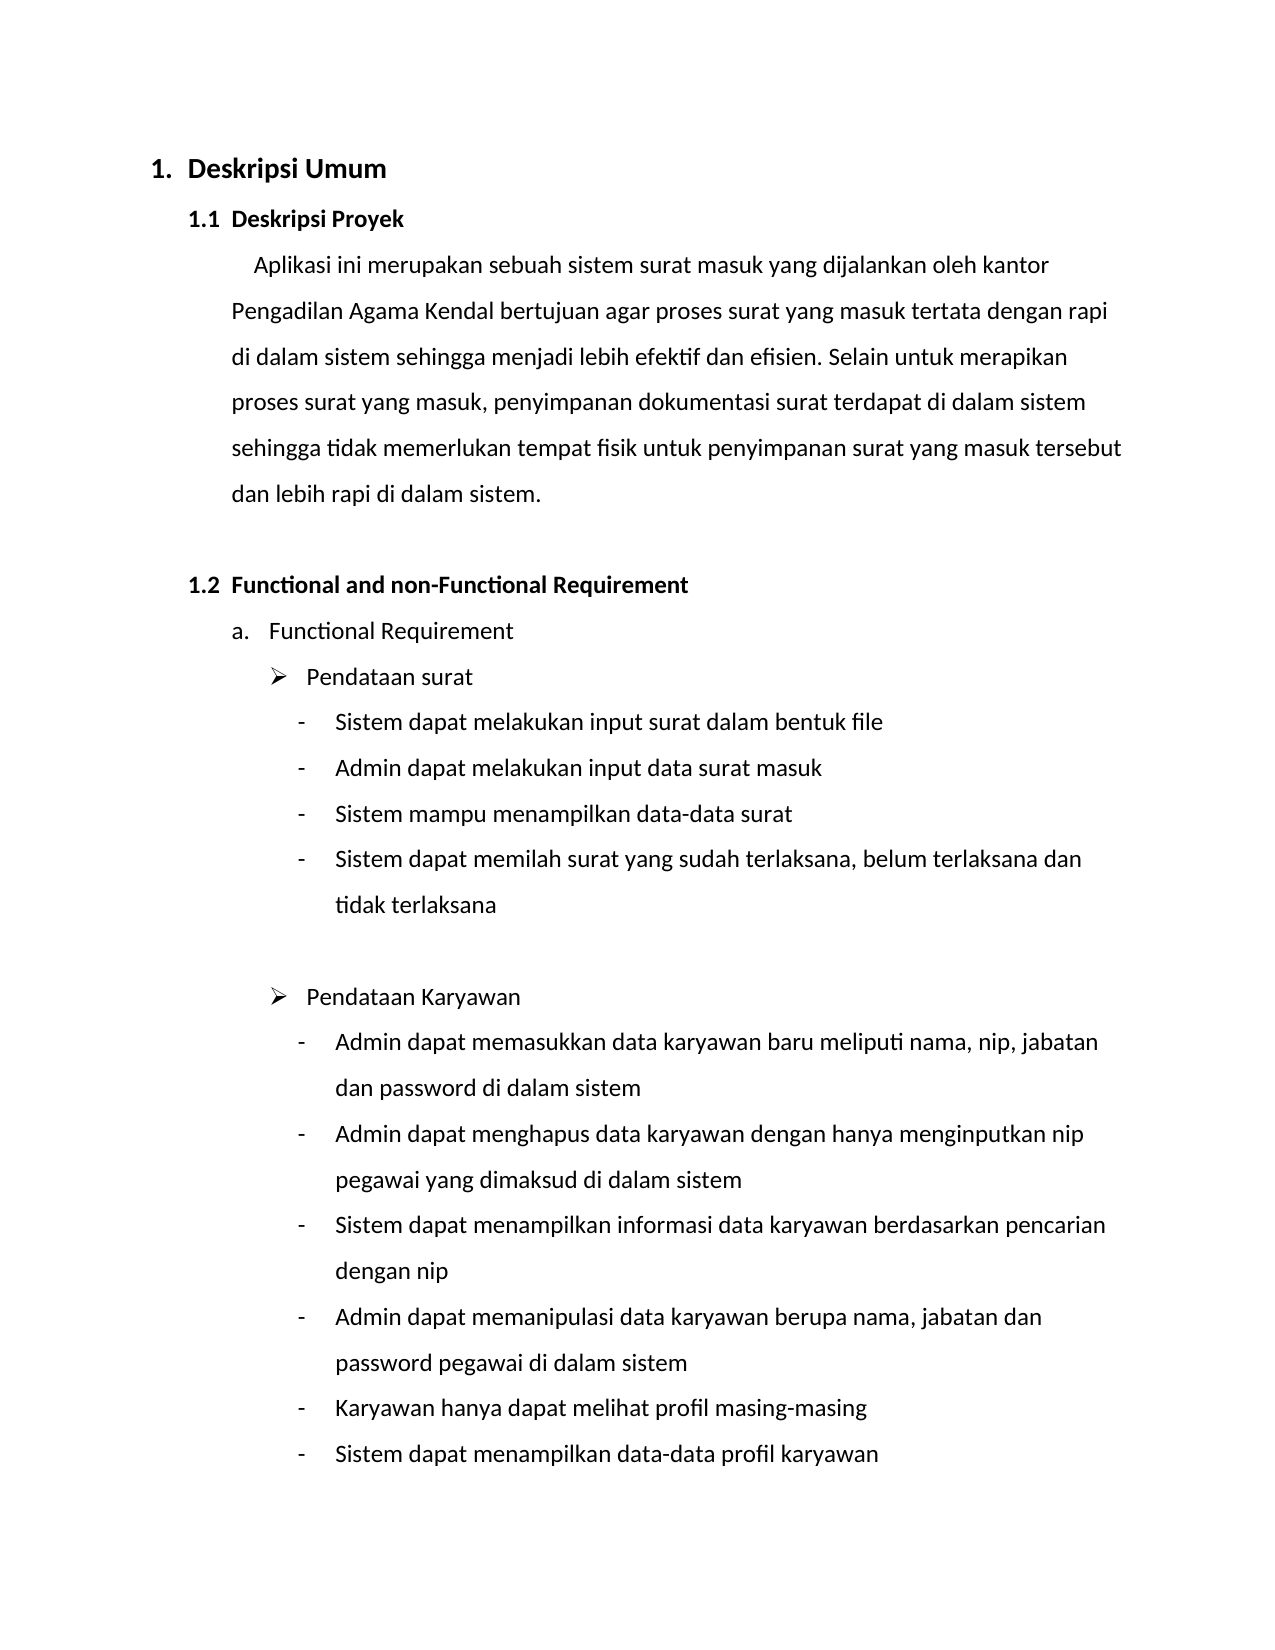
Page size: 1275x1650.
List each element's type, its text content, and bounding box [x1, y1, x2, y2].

list Aplikasi ini merupakan sebuah sistem surat masuk yang dijalankan oleh kantor Pengadilan Agama Kendal bertujuan agar proses surat yang masuk tertata dengan rapi di dalam sistem sehingga menjadi lebih efektif dan efisien. Selain untuk merapikan proses surat yang masuk, penyimpanan dokumentasi surat terdapat di dalam sistem sehingga tidak memerlukan tempat fisik untuk penyimpanan surat yang masuk tersebut dan lebih rapi di dalam sistem. [231, 249, 1125, 508]
list Admin dapat memasukkan data karyawan baru meliputi nama, nip, jabatan dan password di dalam sistem [298, 1027, 1125, 1103]
list Deskripsi Proyek [188, 203, 1125, 234]
list Admin dapat menghapus data karyawan dengan hanya menginputkan nip pegawai yang dimaksud di dalam sistem [298, 1118, 1125, 1194]
list Admin dapat memanipulasi data karyawan berupa nama, jabatan dan password pegawai di dalam sistem [298, 1301, 1125, 1377]
list Sistem dapat melakukan input surat dalam bentuk file [298, 706, 1125, 737]
list Pendataan Karyawan [269, 981, 1125, 1011]
list Sistem dapat menampilkan informasi data karyawan berdasarkan pencarian dengan nip [298, 1209, 1125, 1286]
list Functional and non-Functional Requirement [188, 569, 1125, 600]
list Admin dapat melakukan input data surat masuk [298, 752, 1125, 783]
list Sistem mampu menampilkan data-data surat [298, 798, 1125, 828]
list Pendataan surat [269, 661, 1125, 691]
list Sistem dapat menampilkan data-data profil karyawan [298, 1438, 1125, 1469]
list Functional Requirement [231, 615, 1125, 646]
list Karyawan hanya dapat melihat profil masing-masing [298, 1392, 1125, 1423]
list Sistem dapat memilah surat yang sudah terlaksana, belum terlaksana dan tidak terlaksana [298, 844, 1125, 920]
list Deskripsi Umum [150, 150, 1125, 186]
